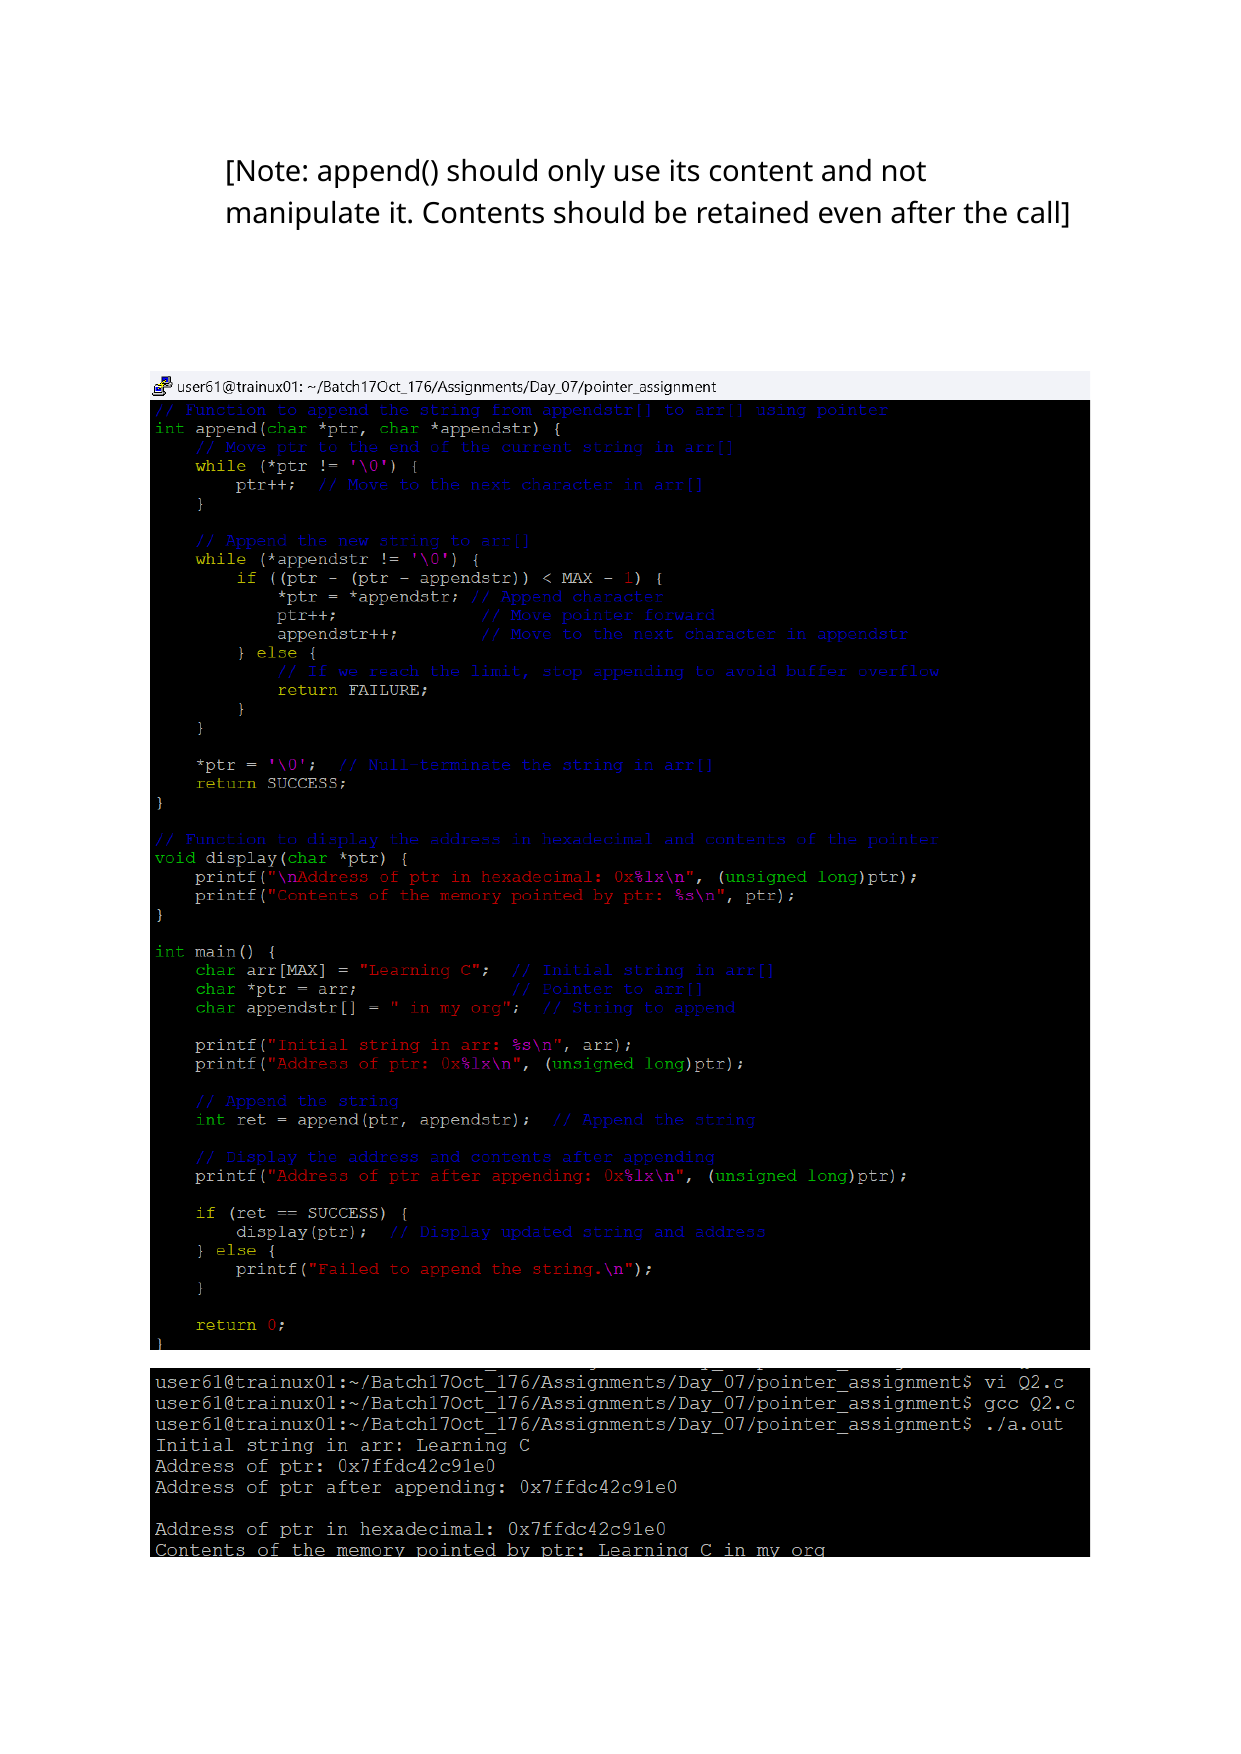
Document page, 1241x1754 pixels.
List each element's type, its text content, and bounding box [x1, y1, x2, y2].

picture [150, 1368, 1091, 1557]
picture [150, 371, 1091, 1350]
text [Note: append() should only use its content and not manipulate it. Contents should be retained even after the call] [225, 150, 1090, 232]
